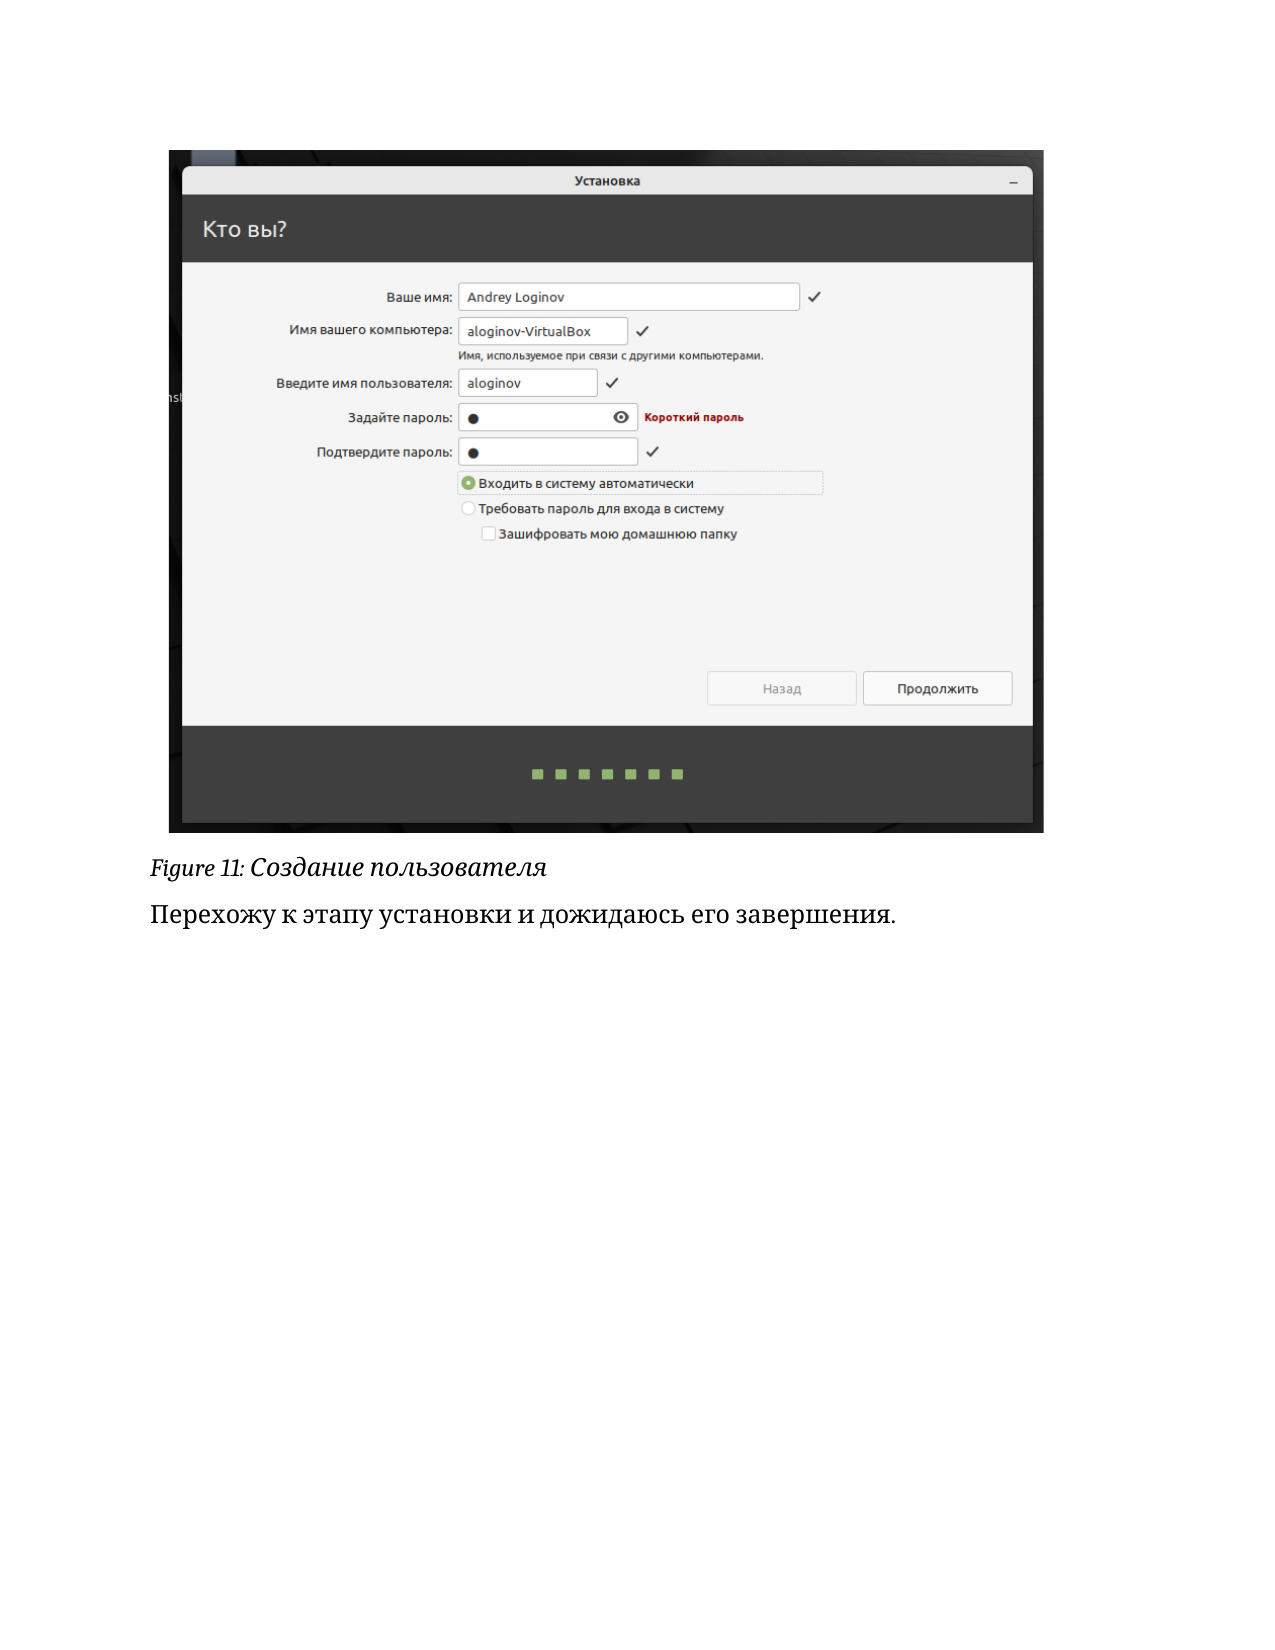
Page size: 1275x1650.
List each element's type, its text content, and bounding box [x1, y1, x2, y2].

text Перехожу к этапу установки и дожидаюсь его завершения. [150, 901, 1125, 930]
picture [168, 150, 1044, 833]
text Figure 11: Создание пользователя [150, 854, 1125, 883]
